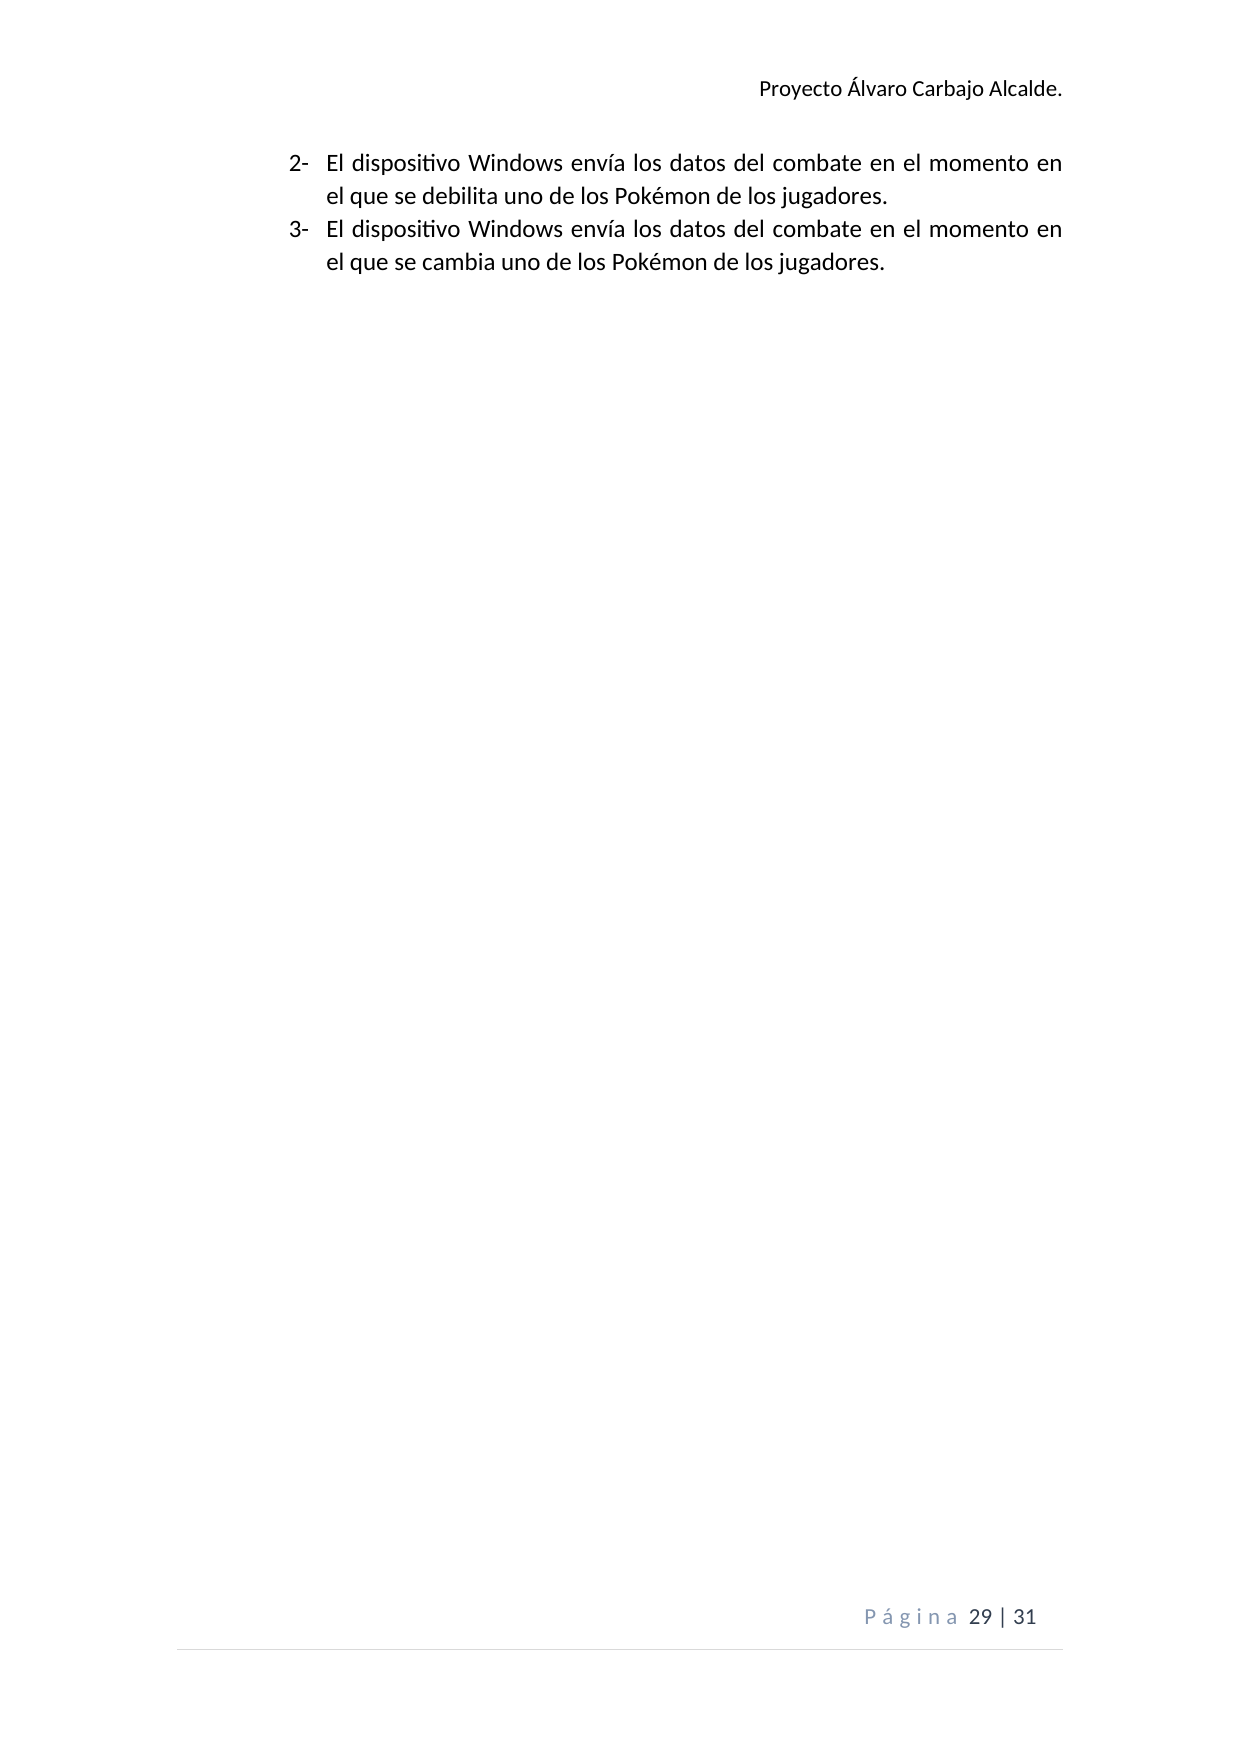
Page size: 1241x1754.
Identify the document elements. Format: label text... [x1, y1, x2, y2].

list El dispositivo Windows envía los datos del combate en el momento en el que se debilita uno de los Pokémon de los jugadores. [288, 148, 1063, 211]
list El dispositivo Windows envía los datos del combate en el momento en el que se cambia uno de los Pokémon de los jugadores. [288, 213, 1063, 277]
